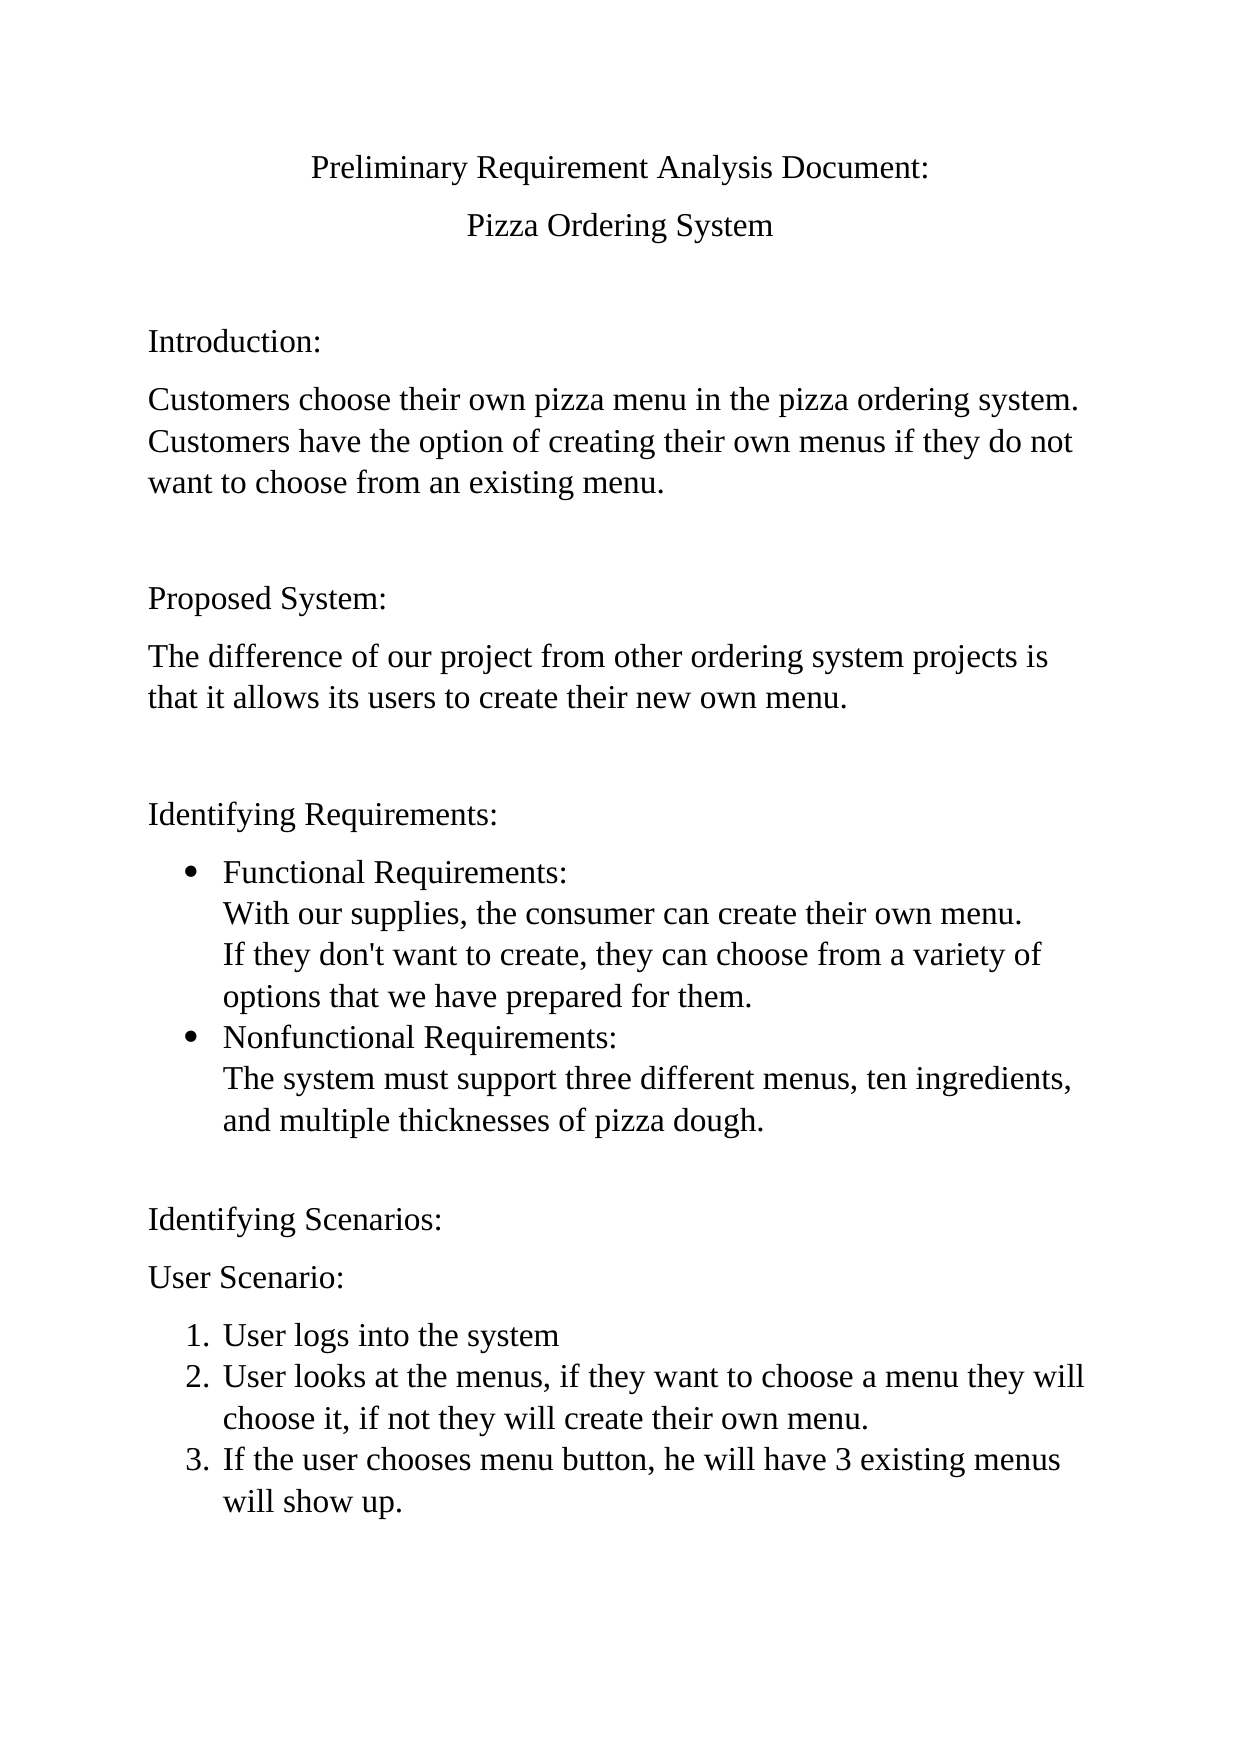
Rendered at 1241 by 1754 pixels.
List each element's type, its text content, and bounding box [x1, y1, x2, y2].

text Identifying Requirements: [148, 794, 1093, 832]
text Pizza Ordering System [148, 206, 1093, 244]
list Functional Requirements: [185, 852, 1093, 890]
list User logs into the system [185, 1315, 1093, 1354]
text The difference of our project from other ordering system projects is that it allows its users to create their new own menu. [148, 636, 1093, 716]
text Identifying Scenarios: [148, 1199, 1093, 1238]
text User Scenario: [148, 1257, 1093, 1296]
list If they don't want to create, they can choose from a variety of options that we have prepared for them. [223, 934, 1093, 1014]
list If the user chooses menu button, he will have 3 existing menus will show up. [185, 1439, 1093, 1519]
list The system must support three different menus, ten ingredients, and multiple thicknesses of pizza dough. [223, 1059, 1093, 1138]
text Proposed System: [148, 578, 1093, 617]
list User looks at the menus, if they want to choose a menu they will choose it, if not they will create their own menu. [185, 1357, 1093, 1436]
list Nonfunctional Requirements: [185, 1017, 1093, 1056]
list With our supplies, the consumer can create their own menu. [223, 893, 1093, 932]
text Preliminary Requirement Analysis Document: [148, 148, 1093, 186]
text Introduction: [148, 322, 1093, 360]
text Customers choose their own pizza menu in the pizza ordering system. Customers have the option of creating their own menus if they do not want to choose from an existing menu. [148, 380, 1093, 501]
